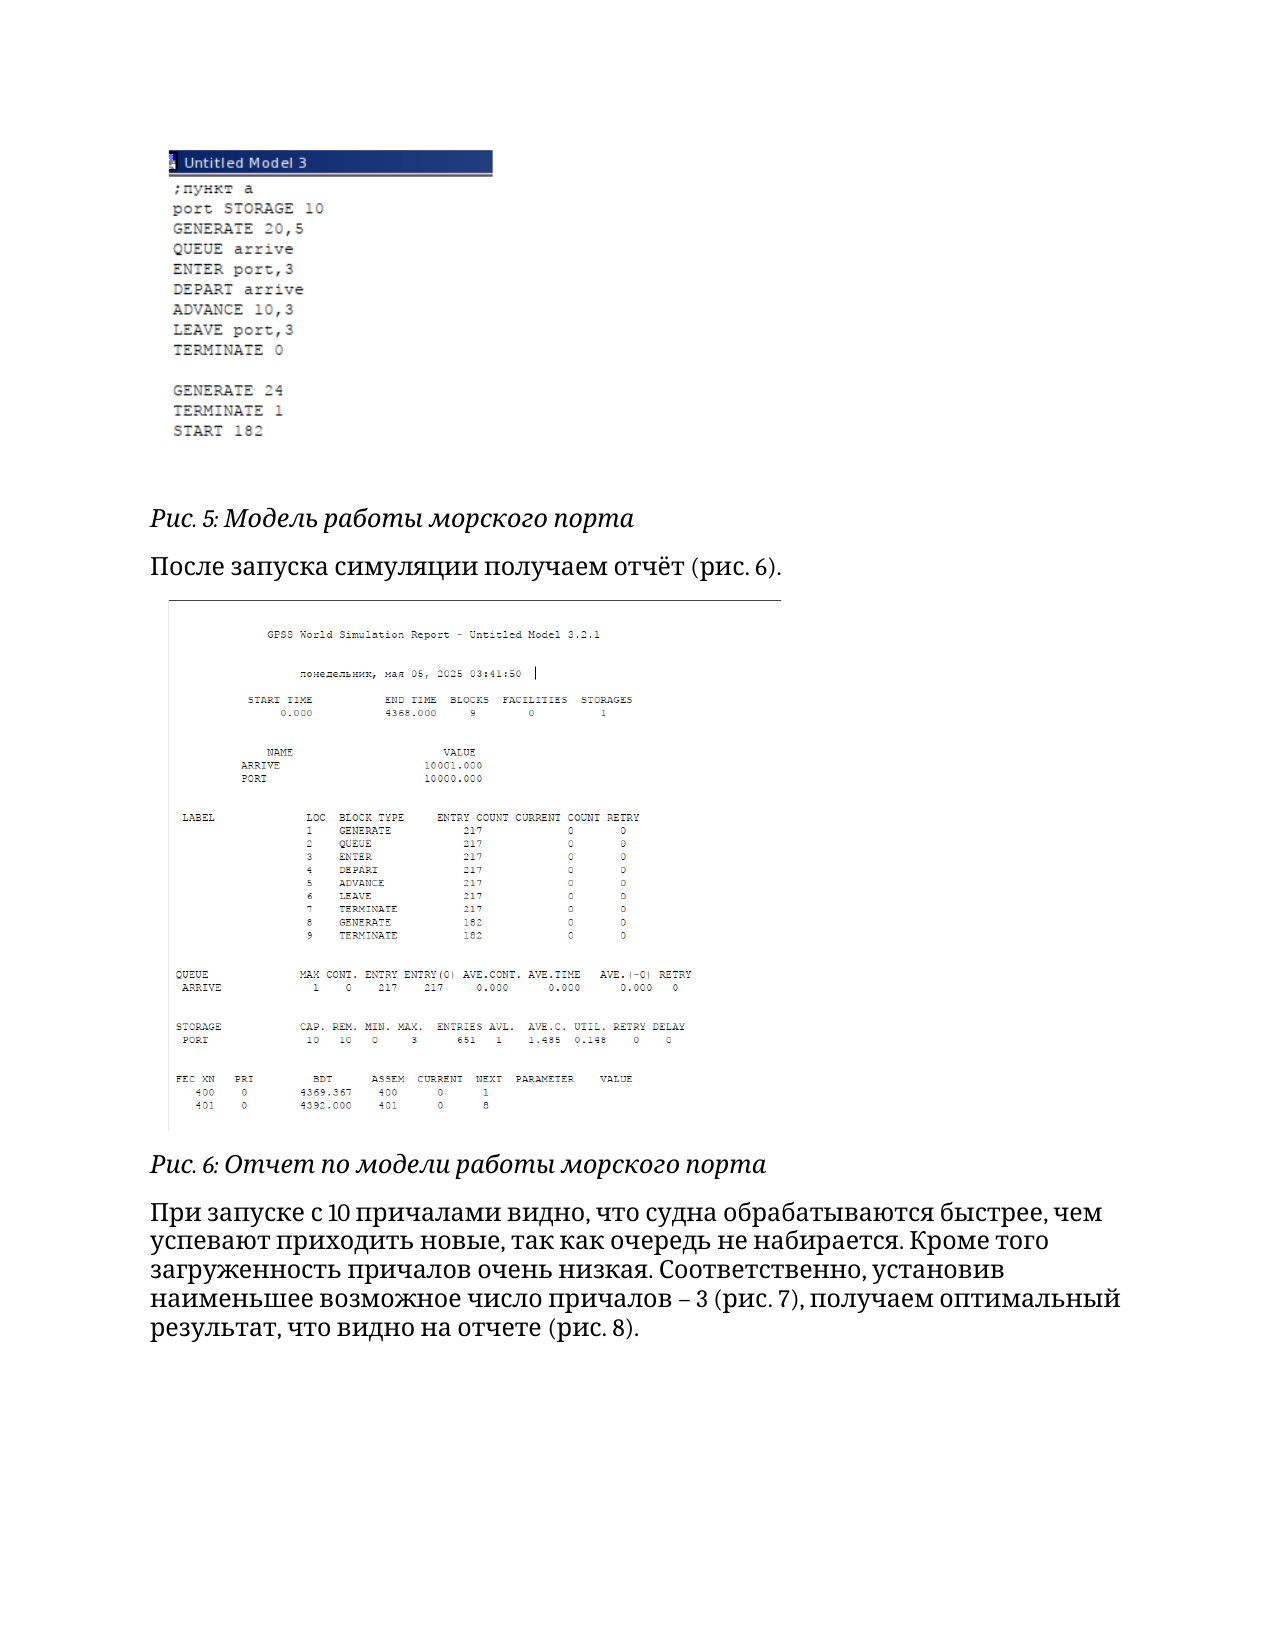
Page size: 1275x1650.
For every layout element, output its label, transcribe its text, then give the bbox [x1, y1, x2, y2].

text При запуске с 10 причалами видно, что судна обрабатываются быстрее, чем успевают приходить новые, так как очередь не набирается. Кроме того загруженность причалов очень низкая. Соответственно, установив наименьшее возможное число причалов – 3 (рис. 7), получаем оптимальный результат, что видно на отчете (рис. 8). [150, 1198, 1125, 1342]
text После запуска симуляции получаем отчёт (рис. 6). [150, 552, 1125, 581]
picture [168, 150, 493, 484]
text Рис. 5: Модель работы морского порта [150, 505, 1125, 534]
text Рис. 6: Отчет по модели работы морского порта [150, 1151, 1125, 1180]
picture [168, 600, 782, 1131]
